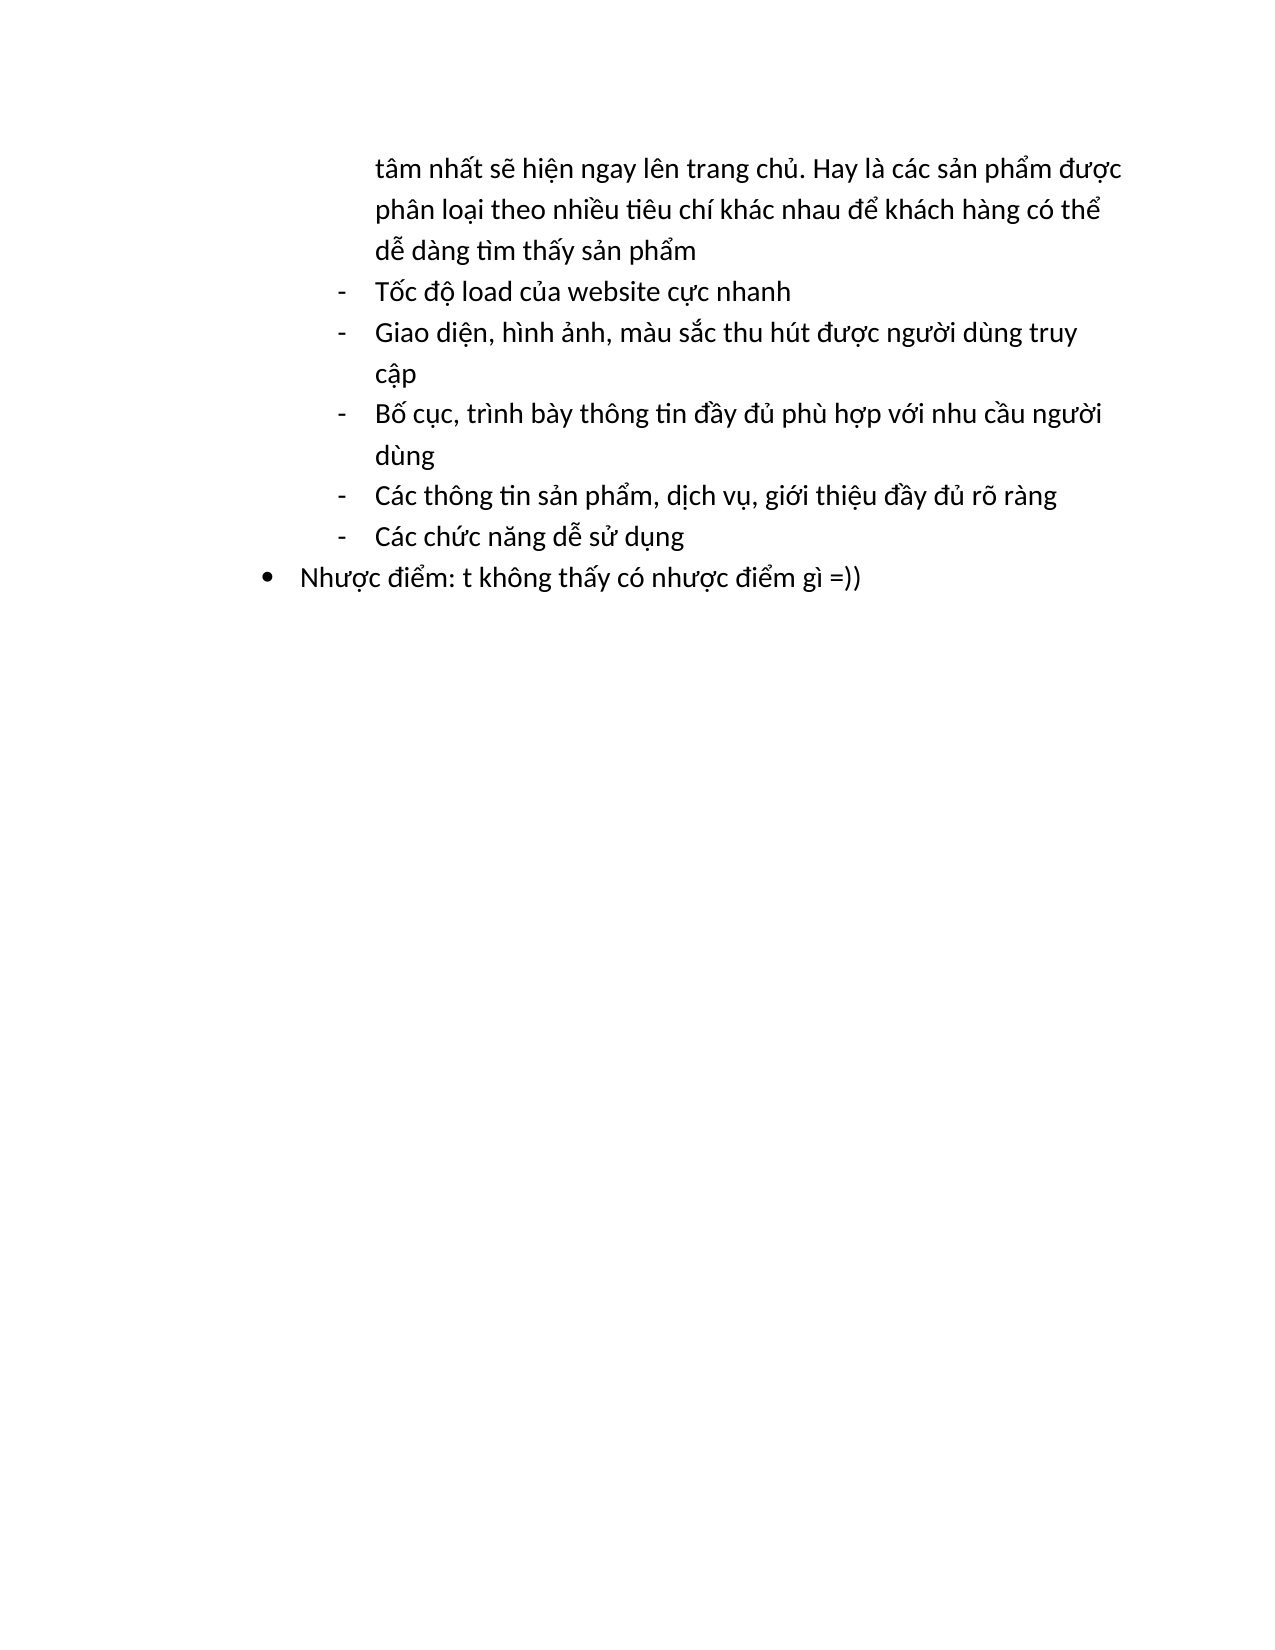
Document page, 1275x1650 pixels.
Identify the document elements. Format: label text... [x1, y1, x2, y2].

list Giao diện, hình ảnh, màu sắc thu hút được người dùng truy cập [337, 314, 1125, 390]
list Tốc độ load của website cực nhanh [337, 273, 1125, 308]
list Các thông tin sản phẩm, dịch vụ, giới thiệu đầy đủ rõ ràng [337, 477, 1125, 513]
list Các chức năng dễ sử dụng [337, 518, 1125, 554]
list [337, 150, 1125, 267]
list Nhược điểm: t không thấy có nhược điểm gì =)) [262, 559, 1125, 595]
list Bố cục, trình bày thông tin đầy đủ phù hợp với nhu cầu người dùng [337, 396, 1125, 472]
